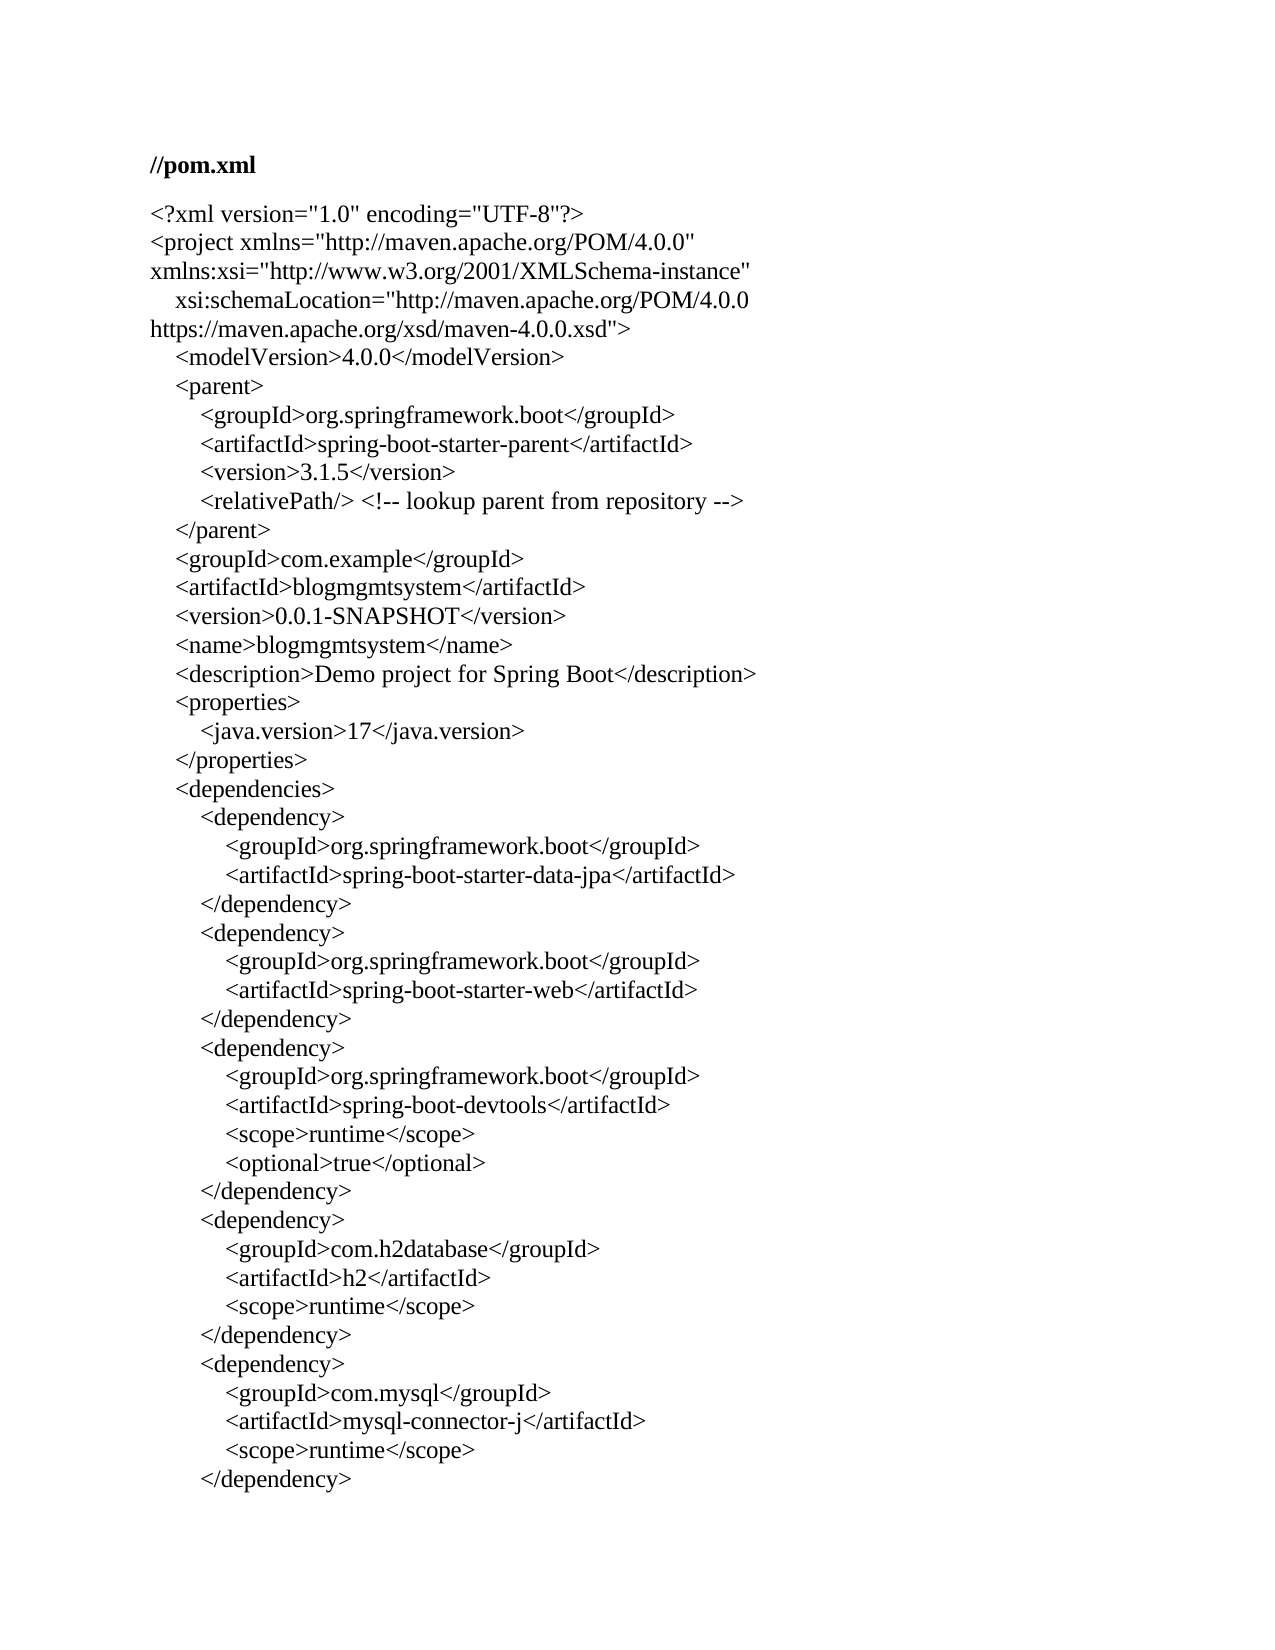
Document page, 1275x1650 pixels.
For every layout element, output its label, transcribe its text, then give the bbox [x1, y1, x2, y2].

text </dependency> [200, 1004, 1252, 1033]
text <groupId>com.mysql</groupId> [225, 1378, 1252, 1406]
text <dependency> [200, 918, 1252, 946]
text <artifactId>h2</artifactId> [225, 1263, 1252, 1291]
text <dependency> [200, 1205, 1252, 1234]
text <properties> [175, 687, 1252, 716]
text xsi:schemaLocation="http://maven.apache.org/POM/4.0.0 https://maven.apache.org/xsd/maven-4.0.0.xsd"> [150, 285, 759, 342]
text <dependencies> [175, 774, 1252, 802]
text </dependency> [200, 1176, 1252, 1205]
text <artifactId>spring-boot-starter-parent</artifactId> [200, 429, 1252, 457]
text <parent> [175, 371, 1252, 400]
text //pom.xml [150, 150, 1252, 179]
text </dependency> [200, 1464, 1252, 1493]
text <name>blogmgmtsystem</name> [175, 630, 1252, 659]
text <groupId>org.springframework.boot</groupId> [200, 400, 1252, 429]
text </dependency> [200, 889, 1252, 918]
text <dependency> [200, 1033, 1252, 1061]
text <version>3.1.5</version> [200, 457, 1252, 486]
text <version>0.0.1-SNAPSHOT</version> [175, 601, 1252, 630]
text <artifactId>spring-boot-devtools</artifactId> [225, 1090, 1252, 1119]
text <groupId>org.springframework.boot</groupId> [225, 831, 1252, 860]
text <description>Demo project for Spring Boot</description> [175, 659, 1252, 687]
text <dependency> [200, 802, 1252, 831]
text <artifactId>spring-boot-starter-web</artifactId> [225, 975, 1252, 1004]
text <artifactId>blogmgmtsystem</artifactId> [175, 572, 1252, 601]
text <optional>true</optional> [225, 1148, 1252, 1176]
text </dependency> [200, 1320, 1252, 1349]
text </properties> [175, 745, 1252, 774]
text <groupId>org.springframework.boot</groupId> [225, 946, 1252, 975]
text <groupId>com.h2database</groupId> [225, 1234, 1252, 1263]
text <artifactId>mysql-connector-j</artifactId> [225, 1406, 1252, 1435]
text <artifactId>spring-boot-starter-data-jpa</artifactId> [225, 860, 1252, 889]
text <scope>runtime</scope> [225, 1119, 1252, 1148]
text <scope>runtime</scope> [225, 1435, 1252, 1464]
text <modelVersion>4.0.0</modelVersion> [175, 342, 1252, 371]
text <scope>runtime</scope> [225, 1291, 1252, 1320]
text <relativePath/> <!-- lookup parent from repository --> [200, 486, 1252, 515]
text <project xmlns="http://maven.apache.org/POM/4.0.0" xmlns:xsi="http://www.w3.org/2001/XMLSchema-instance" [150, 227, 761, 285]
text <java.version>17</java.version> [200, 716, 1252, 745]
text </parent> [175, 515, 1252, 544]
text <groupId>org.springframework.boot</groupId> [225, 1061, 1252, 1090]
text <dependency> [200, 1349, 1252, 1378]
text <groupId>com.example</groupId> [175, 544, 1252, 572]
text <?xml version="1.0" encoding="UTF-8"?> [150, 199, 1252, 227]
